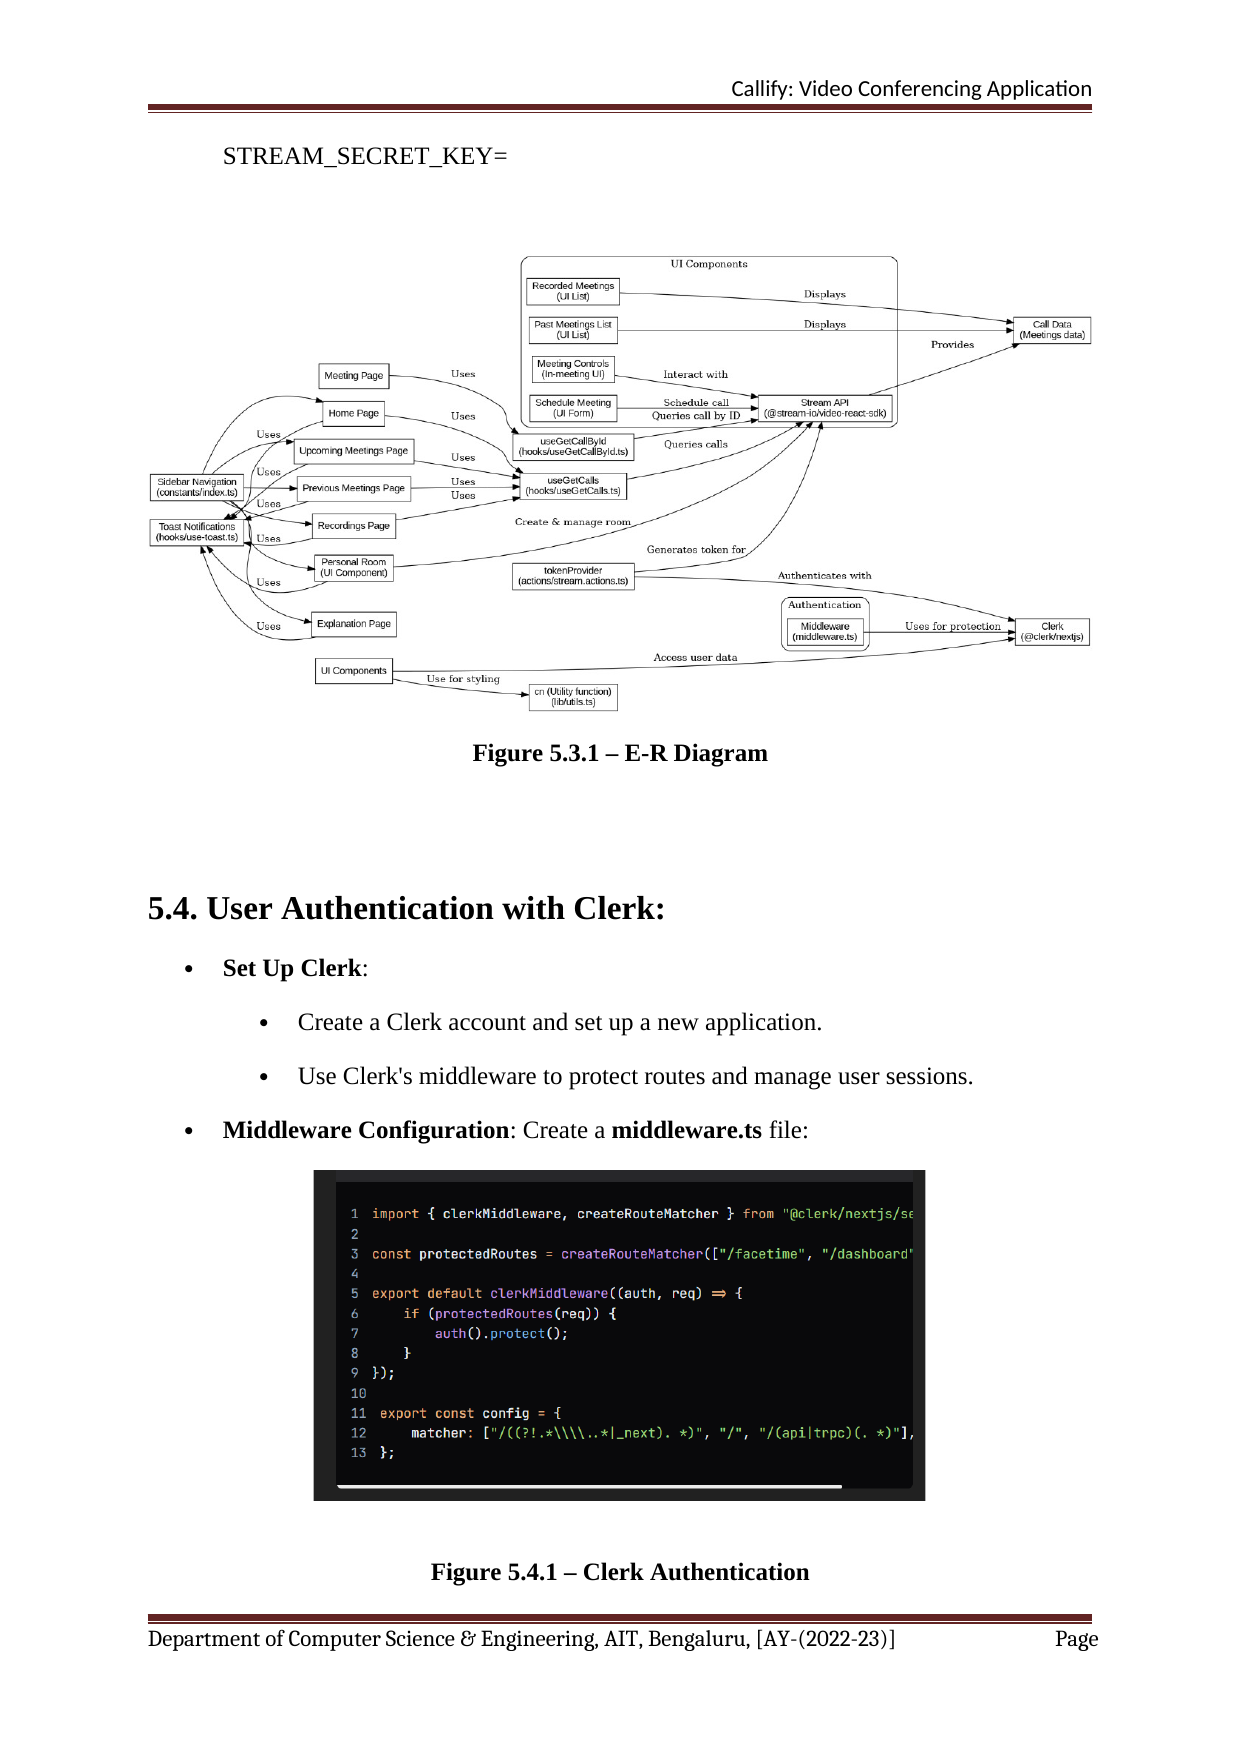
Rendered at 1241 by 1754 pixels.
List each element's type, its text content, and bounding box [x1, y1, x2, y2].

picture [313, 1170, 926, 1501]
text STREAM_SECRET_KEY= [223, 141, 1092, 170]
list Set Up Clerk: [185, 953, 1092, 982]
text Figure 5.3.1 – E-R Diagram [148, 738, 1092, 766]
text Figure 5.4.1 – Clerk Authentication [148, 1557, 1092, 1586]
list Use Clerk's middleware to protect routes and manage user sessions. [260, 1061, 1092, 1090]
picture [147, 249, 1093, 713]
text 5.4. User Authentication with Clerk: [148, 888, 1092, 927]
list Middleware Configuration: Create a middleware.ts file: [185, 1115, 1092, 1144]
list Create a Clerk account and set up a new application. [260, 1007, 1092, 1036]
